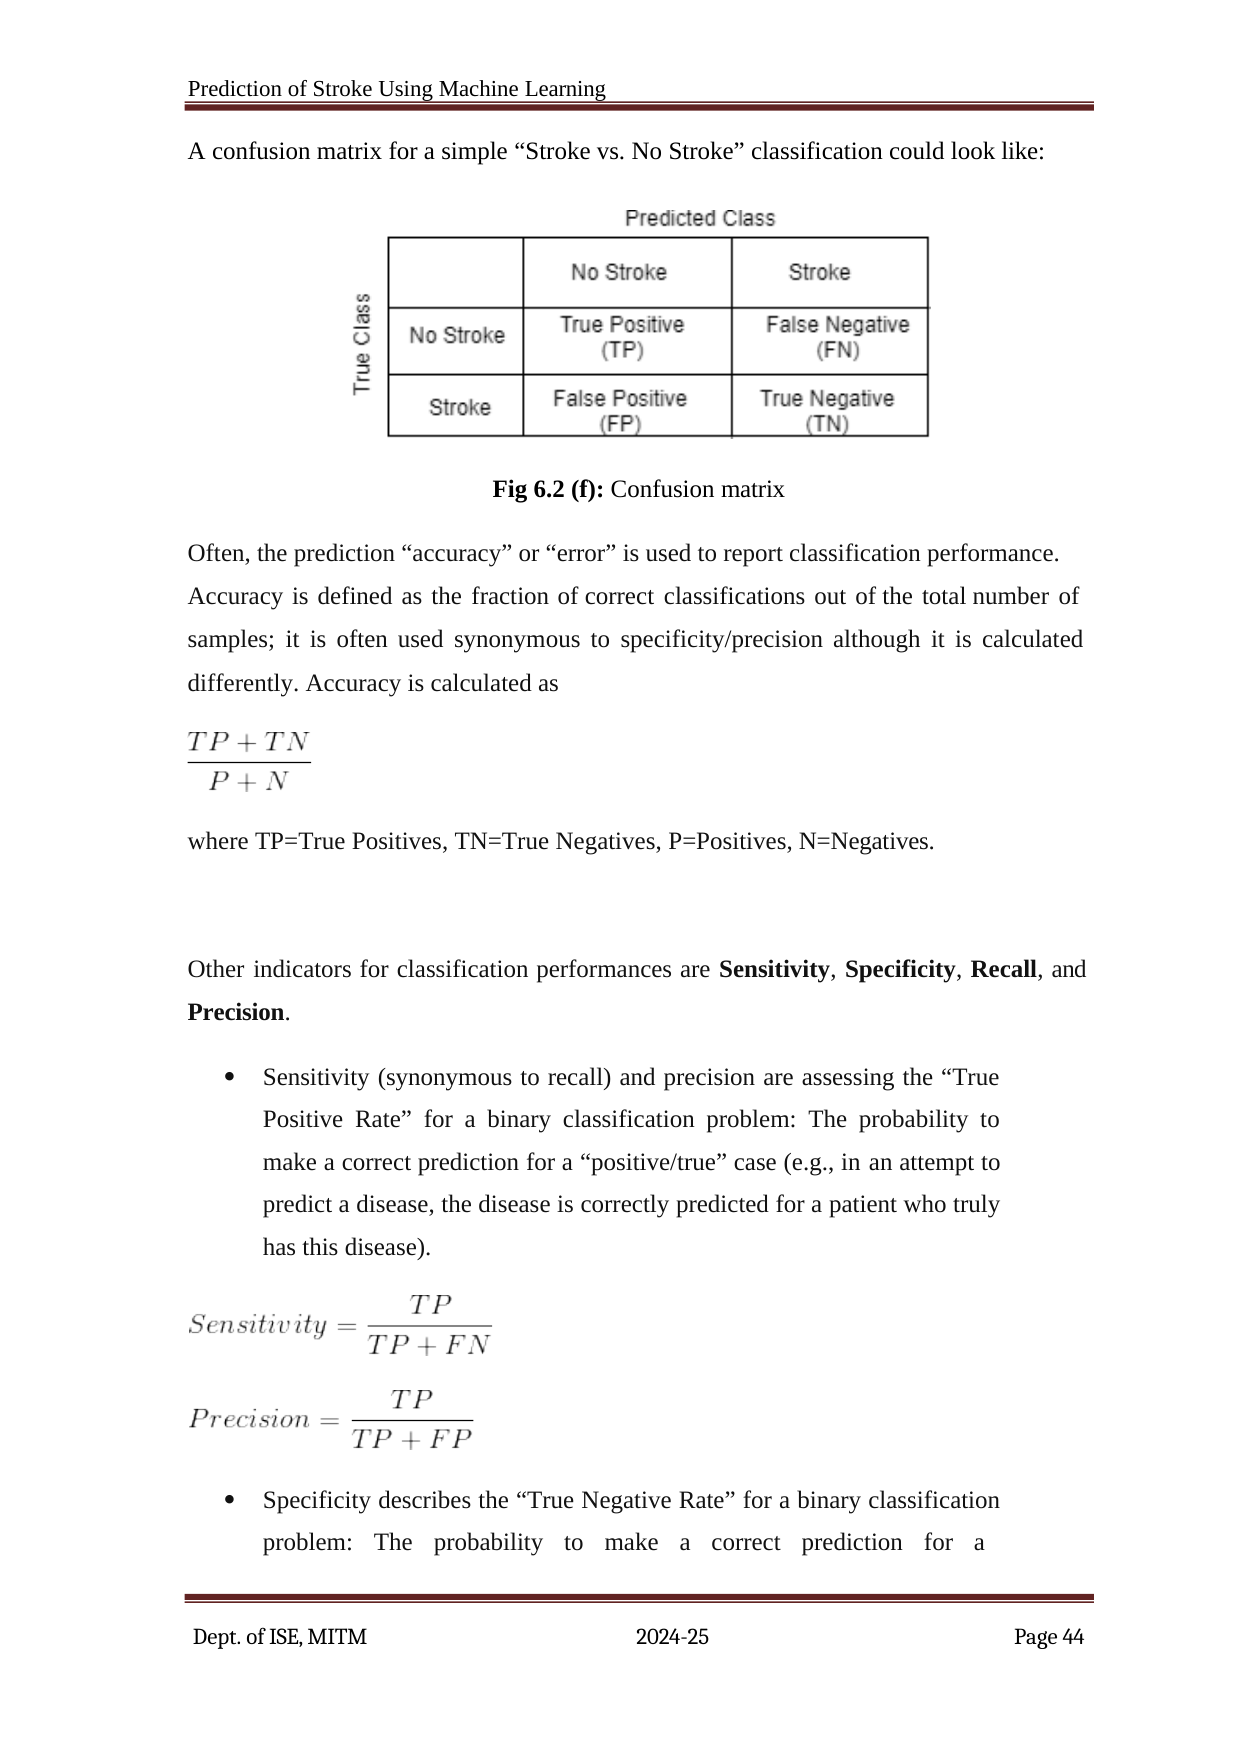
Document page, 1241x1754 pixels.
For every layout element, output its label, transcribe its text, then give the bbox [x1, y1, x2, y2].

text Fig 6.2 (f): Confusion matrix [219, 474, 1058, 503]
picture [189, 1295, 493, 1356]
text Other indicators for classification performances are Sensitivity, Specificity, Recall, and [187, 954, 1128, 983]
picture [352, 210, 931, 439]
picture [187, 732, 312, 792]
text where TP=True Positives, TN=True Negatives, P=Positives, N=Negatives. [187, 826, 1128, 855]
text Often, the prediction “accuracy” or “error” is used to report classification performance. Accuracy is defined as the fraction of correct classifications out of the total number of samples; it is often used synonymous to specificity/precision although it is calculated differently. Accuracy is calculated as [187, 538, 1128, 696]
text A confusion matrix for a simple “Stroke vs. No Stroke” classification could look like: [187, 136, 1128, 165]
text Precision. [187, 997, 1128, 1026]
list Specificity describes the “True Negative Rate” for a binary classification problem: The probability to make a correct prediction for a [225, 1485, 1001, 1555]
list Sensitivity (synonymous to recall) and precision are assessing the “True Positive Rate” for a binary classification problem: The probability to make a correct prediction for a “positive/true” case (e.g., in an attempt to predict a disease, the disease is correctly predicted for a patient who truly has this disease). [225, 1062, 1001, 1261]
picture [189, 1390, 474, 1450]
